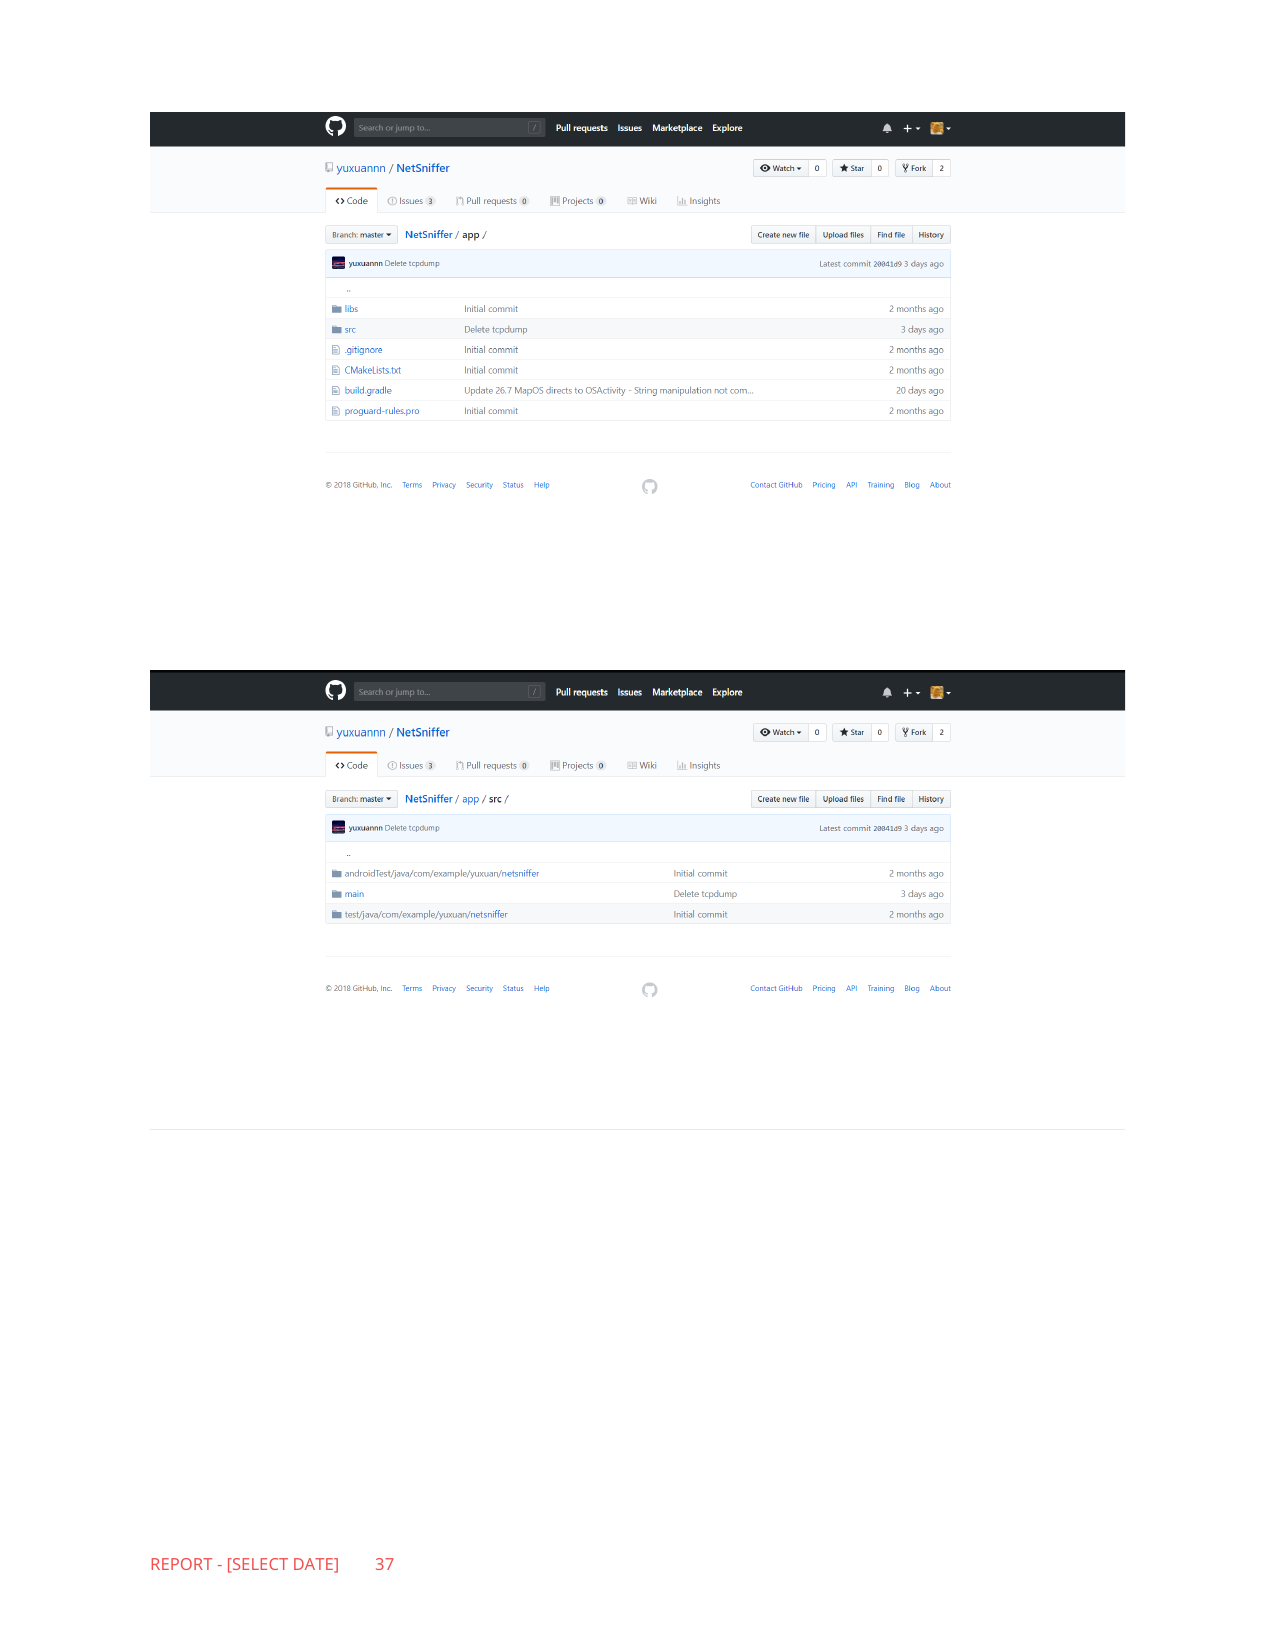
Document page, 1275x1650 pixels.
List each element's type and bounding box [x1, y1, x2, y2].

picture [150, 670, 1125, 1130]
picture [150, 112, 1125, 561]
